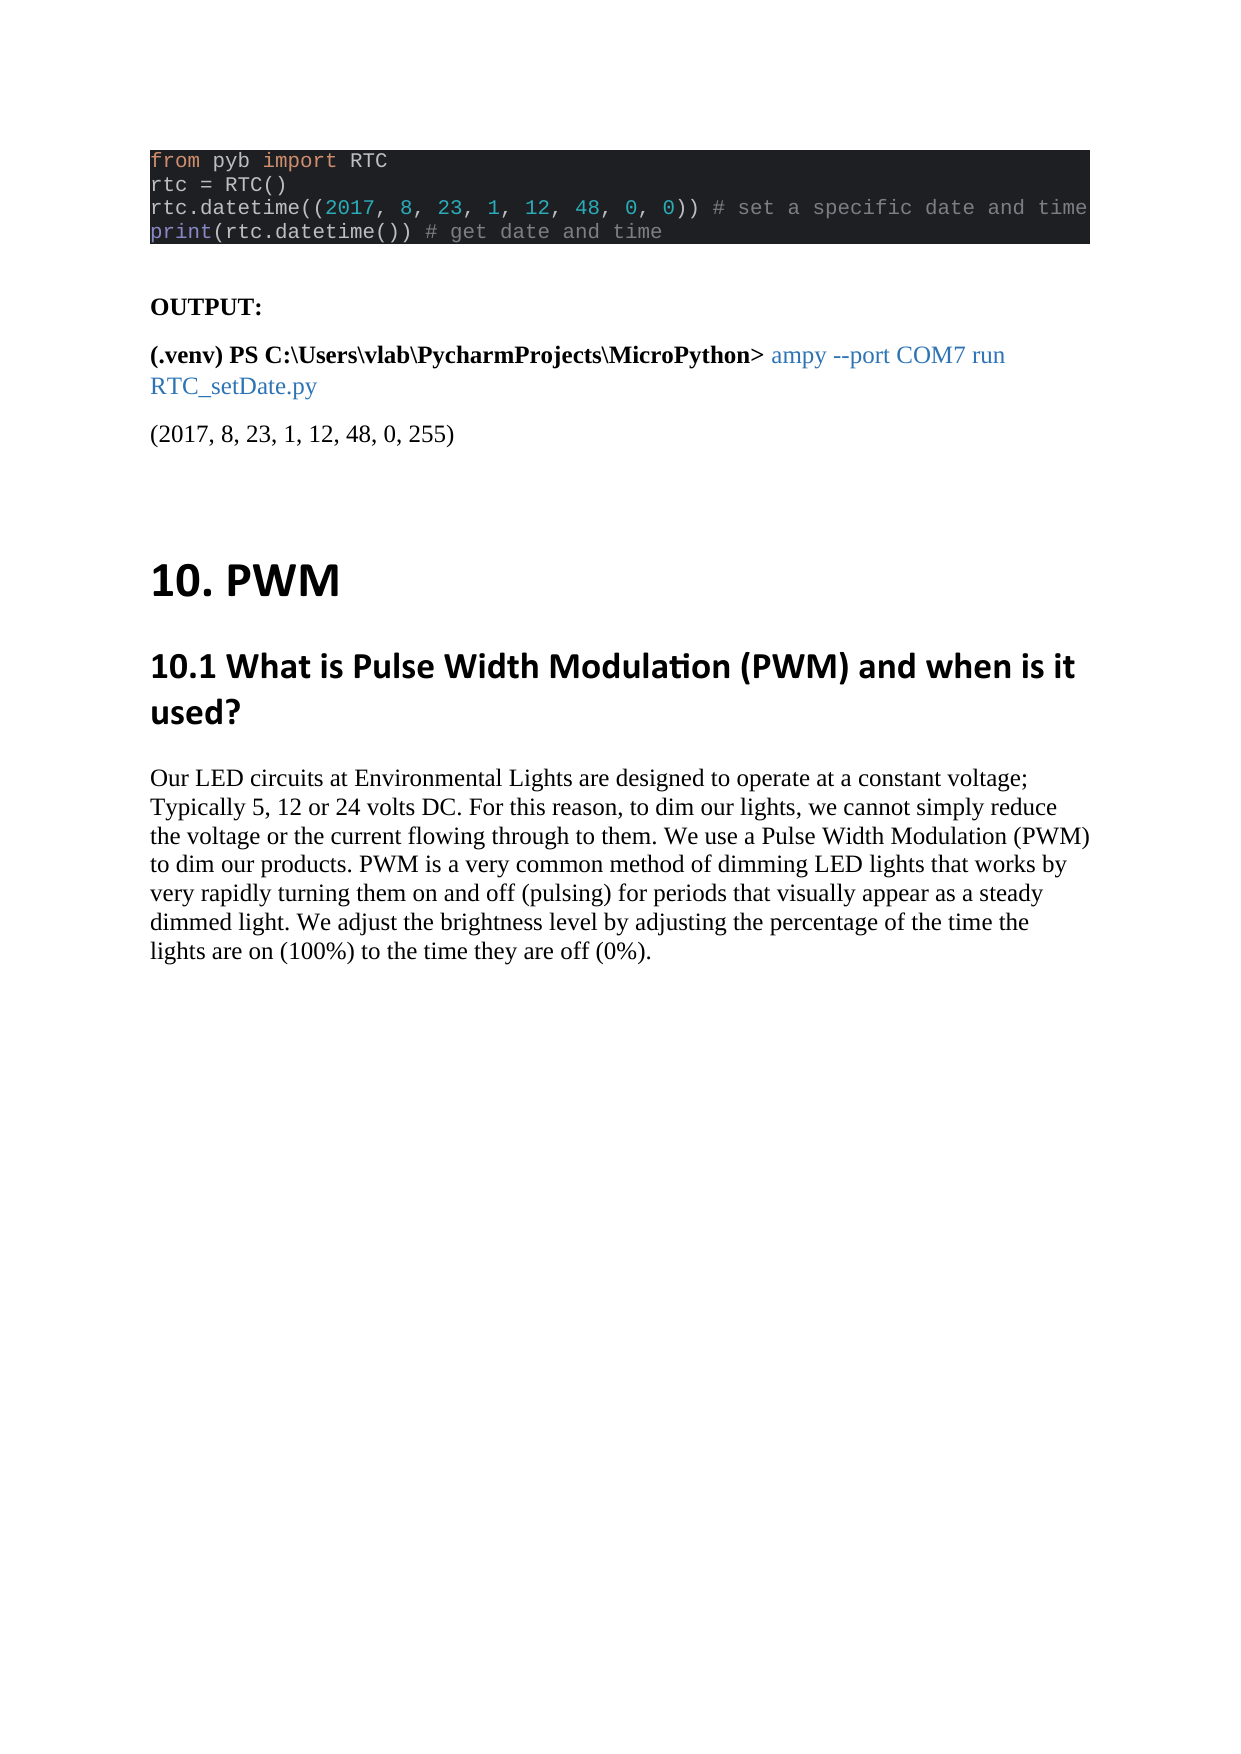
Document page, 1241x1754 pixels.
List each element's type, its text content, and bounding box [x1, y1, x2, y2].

subtitle 10. PWM [150, 547, 1090, 608]
subtitle 10.1 What is Pulse Width Modulation (PWM) and when is it used? [150, 642, 1090, 734]
text (2017, 8, 23, 1, 12, 48, 0, 255) [150, 419, 1090, 447]
text OUTPUT: [150, 292, 1090, 321]
text (.venv) PS C:\Users\vlab\PycharmProjects\MicroPython> ampy --port COM7 run RTC_setDate.py [150, 340, 1090, 400]
text Our LED circuits at Environmental Lights are designed to operate at a constant voltage; Typically 5, 12 or 24 volts DC. For this reason, to dim our lights, we cannot simply reduce the voltage or the current flowing through to them. We use a Pulse Width Modulation (PWM) to dim our products. PWM is a very common method of dimming LED lights that works by very rapidly turning them on and off (pulsing) for periods that visually appear as a steady dimmed light. We adjust the brightness level by adjusting the percentage of the time the lights are on (100%) to the time they are off (0%). [150, 763, 1090, 964]
text from pyb import RTC rtc = RTC() rtc.datetime((2017, 8, 23, 1, 12, 48, 0, 0)) # set a specific date and time print(rtc.datetime()) # get date and time [150, 150, 1090, 244]
